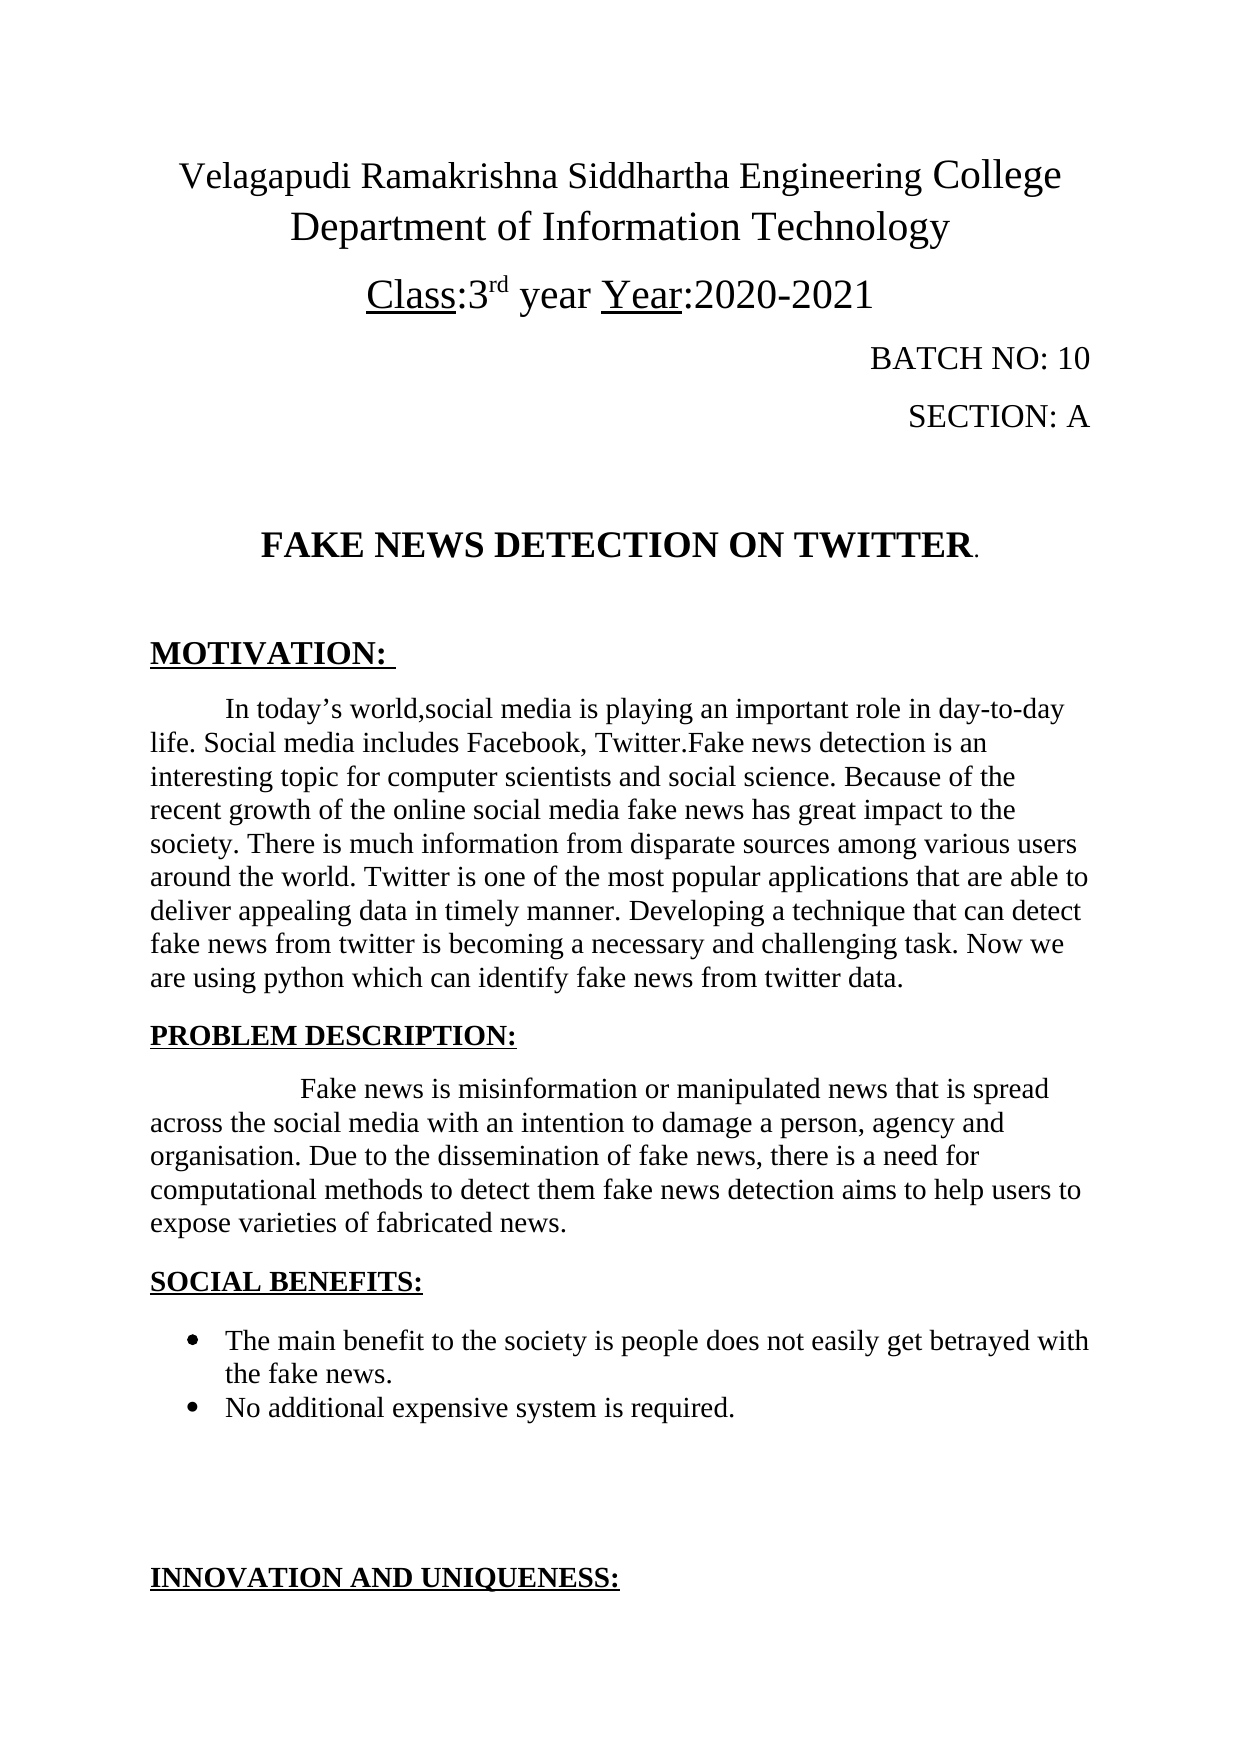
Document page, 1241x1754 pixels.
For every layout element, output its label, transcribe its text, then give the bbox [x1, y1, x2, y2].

text Fake news is misinformation or manipulated news that is spread across the social media with an intention to damage a person, agency and organisation. Due to the dissemination of fake news, there is a need for computational methods to detect them fake news detection aims to help users to expose varieties of fabricated news. [150, 1071, 1090, 1239]
text PROBLEM DESCRIPTION: [150, 1018, 1090, 1052]
text MOTIVATION: [150, 634, 1090, 672]
text INNOVATION AND UNIQUENESS: [150, 1560, 1090, 1594]
text FAKE NEWS DETECTION ON TWITTER. [150, 523, 1090, 566]
text SOCIAL BENEFITS: [150, 1264, 1090, 1298]
text In today’s world,social media is playing an important role in day-to-day life. Social media includes Facebook, Twitter.Fake news detection is an interesting topic for computer scientists and social science. Because of the recent growth of the online social media fake news has great impact to the society. There is much information from disparate sources among various users around the world. Twitter is one of the most popular applications that are able to deliver appealing data in timely manner. Developing a technique that can detect fake news from twitter is becoming a necessary and challenging task. Now we are using python which can identify fake news from twitter data. [150, 692, 1090, 993]
text Class:3rd year Year:2020-2021 [150, 270, 1090, 318]
list No additional expensive system is required. [187, 1390, 1090, 1423]
list The main benefit to the society is people does not easily get betrayed with the fake news. [187, 1323, 1090, 1390]
text BATCH NO: 10 [150, 338, 1090, 377]
text SECTION: A [150, 396, 1090, 435]
text Velagapudi Ramakrishna Siddhartha Engineering College Department of Information Technology [150, 150, 1090, 249]
